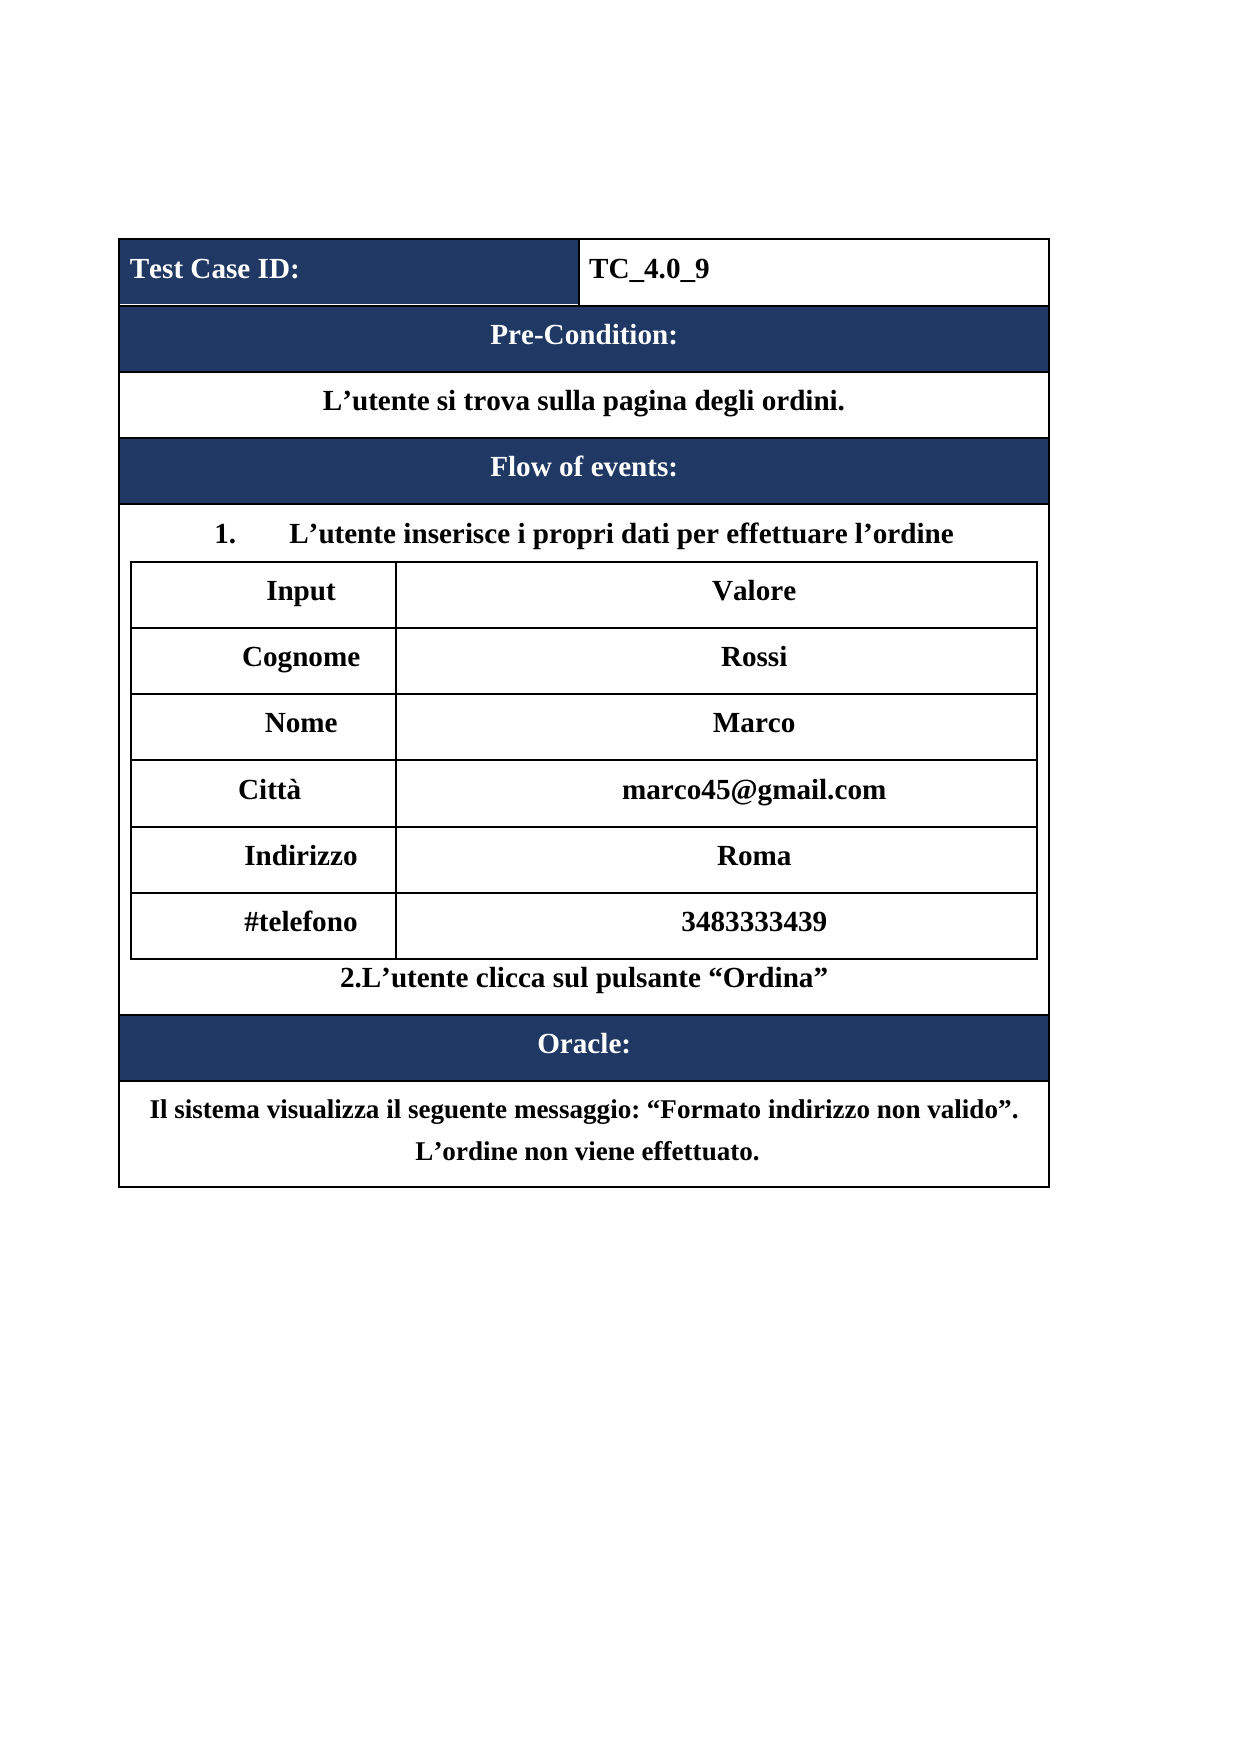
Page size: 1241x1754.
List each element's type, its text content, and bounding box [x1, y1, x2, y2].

table_cell Flow of events: [120, 439, 1048, 503]
table_cell Pre-Condition: [120, 307, 1048, 371]
table_cell Oracle: [120, 1016, 1048, 1080]
table_cell L’utente si trova sulla pagina degli ordini. [120, 373, 1048, 437]
table_cell Il sistema visualizza il seguente messaggio: “Formato indirizzo non valido”. L’ordine non viene effettuato. [120, 1082, 1048, 1186]
table_header Test Case ID: [120, 240, 578, 304]
table_header TC_4.0_9 [580, 240, 1048, 304]
table_cell 1. L’utente inserisce i propri dati per effettuare l’ordine 2.L’utente clicca sul pulsante “Ordina” [120, 505, 1048, 1014]
